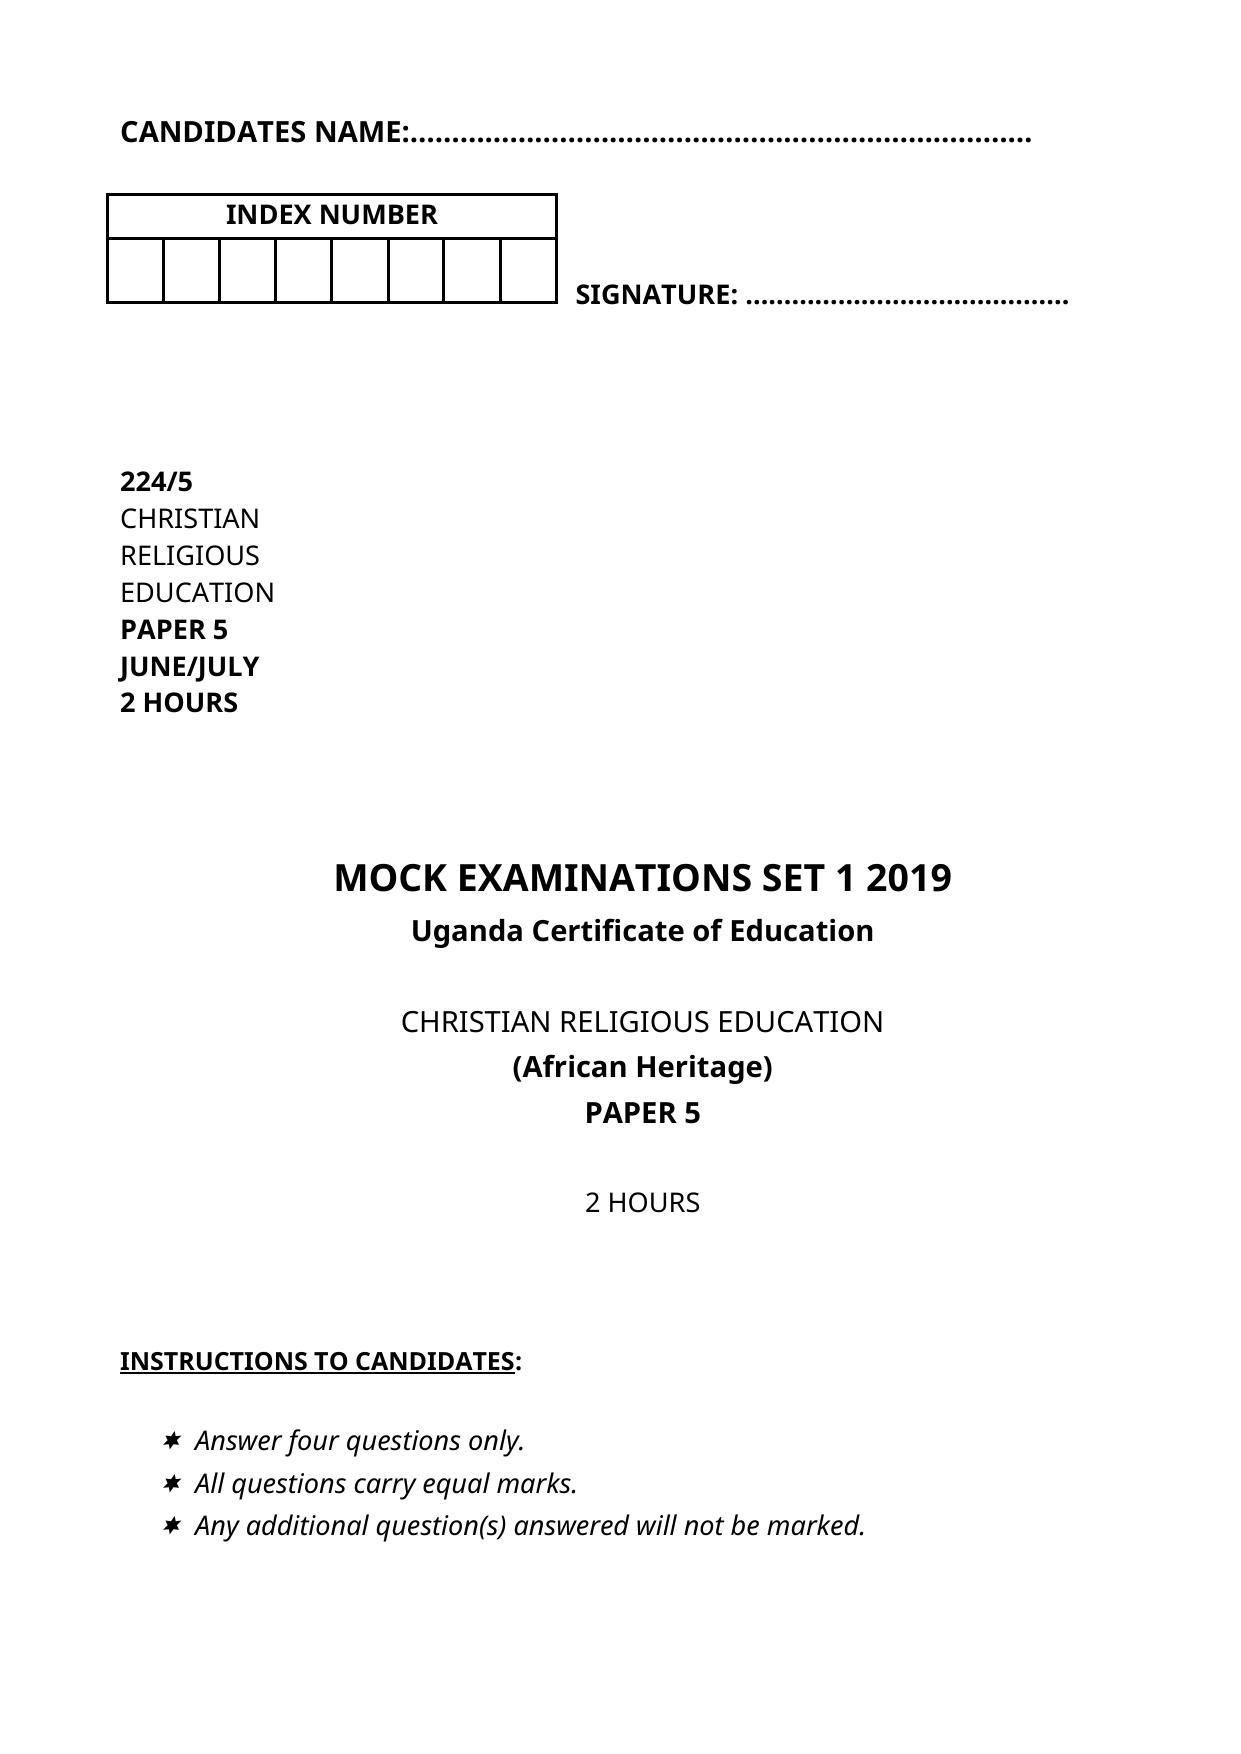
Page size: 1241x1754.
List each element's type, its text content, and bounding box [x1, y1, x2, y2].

text PAPER 5 [120, 1092, 1165, 1132]
text EDUCATION [120, 573, 1165, 610]
text (African Heritage) [120, 1047, 1165, 1086]
table_header INDEX NUMBER [109, 196, 555, 237]
text INSTRUCTIONS TO CANDIDATES: [120, 1343, 1165, 1378]
list Any additional question(s) answered will not be marked. [157, 1507, 1165, 1543]
table_cell [445, 240, 499, 301]
table_cell [390, 240, 442, 301]
table_cell [502, 240, 555, 301]
text CANDIDATES NAME:………………………………………………………………… [120, 111, 1165, 151]
text RELIGIOUS [120, 536, 1165, 573]
list All questions carry equal marks. [157, 1464, 1165, 1501]
text CHRISTIAN [120, 499, 1165, 536]
text 224/5 [120, 463, 1165, 499]
list Answer four questions only. [157, 1422, 1165, 1459]
table_cell [109, 240, 162, 301]
text MOCK EXAMINATIONS SET 1 2019 [120, 851, 1165, 902]
table_cell [221, 240, 274, 301]
text 2 HOURS [120, 684, 1165, 721]
text CHRISTIAN RELIGIOUS EDUCATION [120, 1001, 1165, 1041]
table_cell [333, 240, 387, 301]
table_cell [165, 240, 218, 301]
text Uganda Certificate of Education [120, 910, 1165, 949]
text JUNE/JULY [120, 647, 1165, 684]
text PAPER 5 [120, 610, 1165, 647]
table_cell [277, 240, 330, 301]
text SIGNATURE: …………………………………… [120, 276, 1165, 312]
text 2 HOURS [120, 1184, 1165, 1221]
